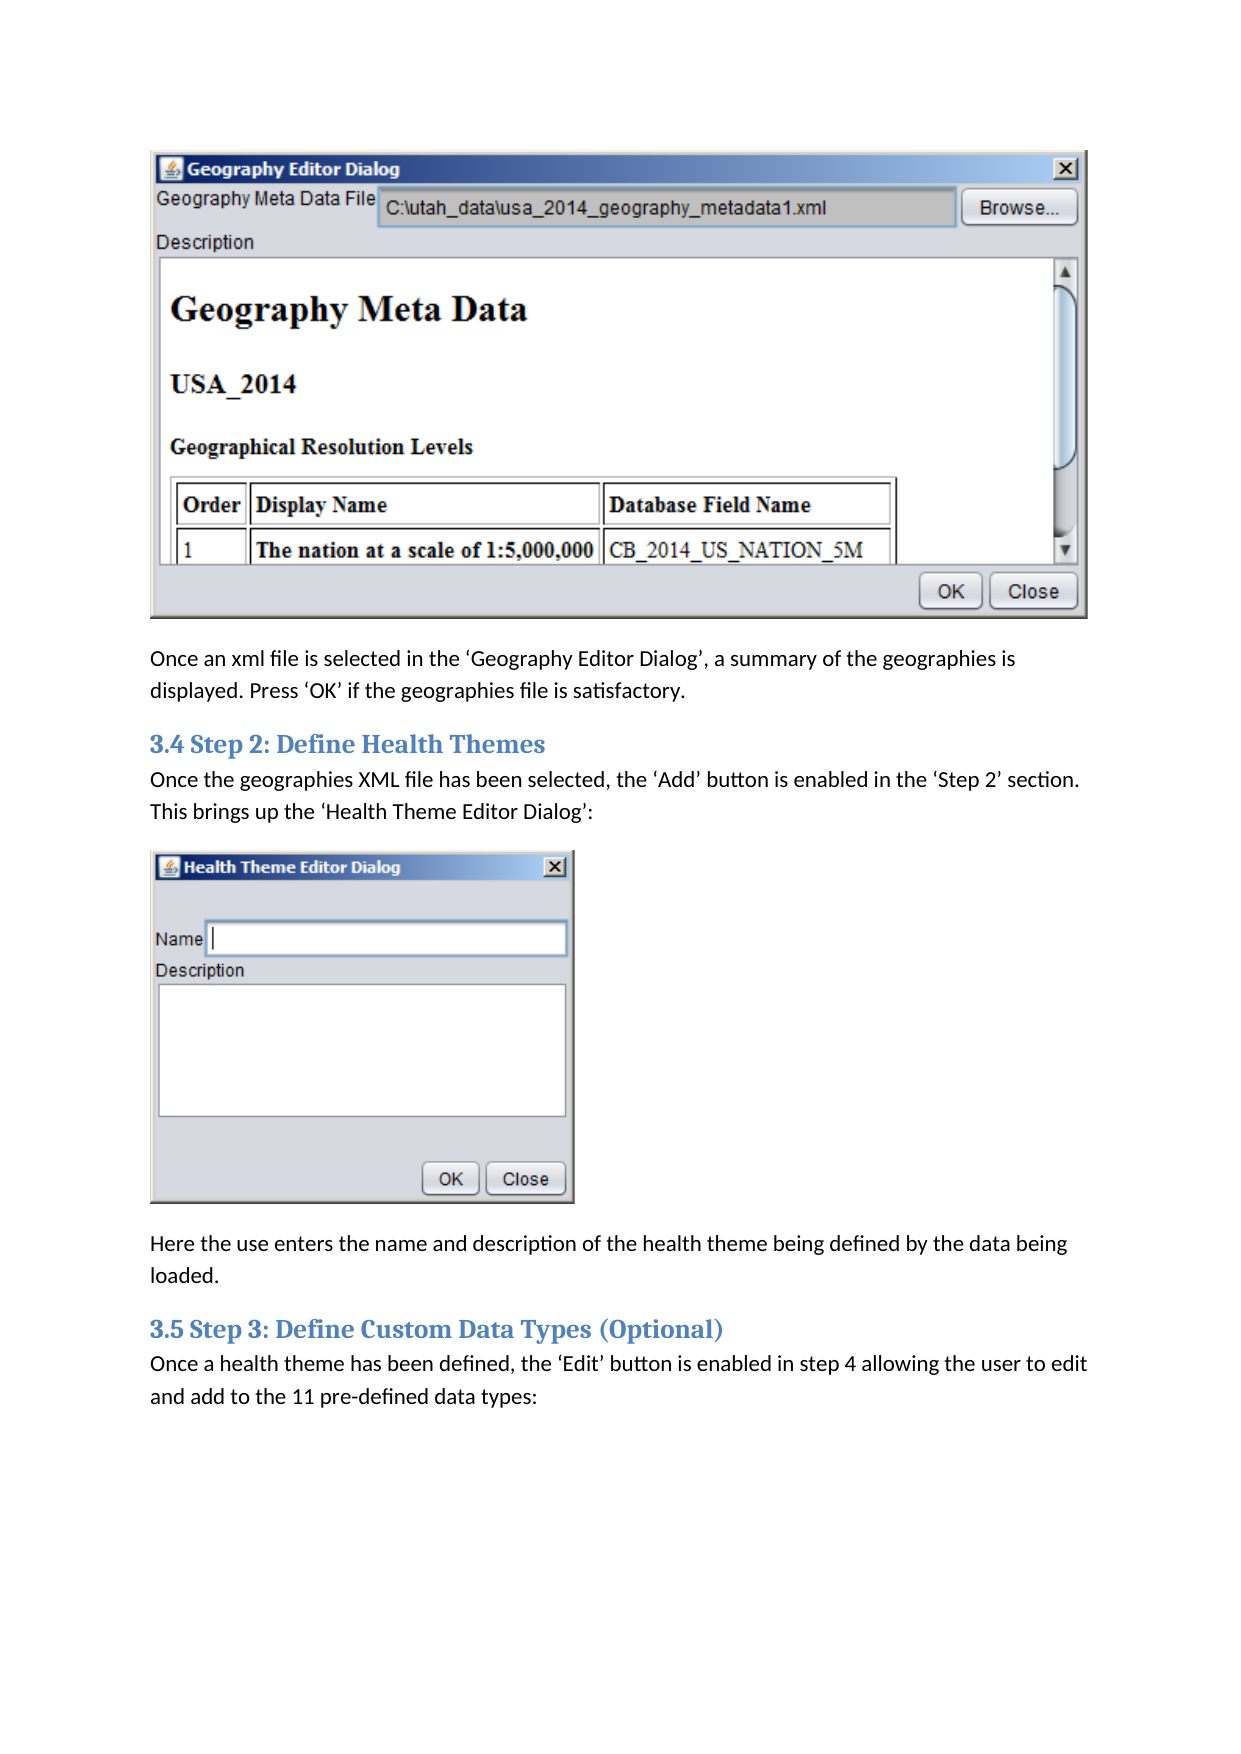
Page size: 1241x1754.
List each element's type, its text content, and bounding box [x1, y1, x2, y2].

text Here the use enters the name and description of the health theme being defined by the data being loaded. [150, 1229, 1090, 1289]
subtitle 3.5 Step 3: Define Custom Data Types (Optional) [150, 1314, 1090, 1345]
subtitle 3.4 Step 2: Define Health Themes [150, 729, 1090, 760]
picture [150, 150, 1088, 619]
text Once an xml file is selected in the ‘Geography Editor Dialog’, a summary of the geographies is displayed. Press ‘OK’ if the geographies file is satisfactory. [150, 644, 1090, 704]
text Once the geographies XML file has been selected, the ‘Add’ button is enabled in the ‘Step 2’ section. This brings up the ‘Health Theme Editor Dialog’: [150, 765, 1090, 825]
text Once a health theme has been defined, the ‘Edit’ button is enabled in step 4 allowing the user to edit and add to the 11 pre-defined data types: [150, 1349, 1090, 1410]
picture [150, 850, 575, 1204]
